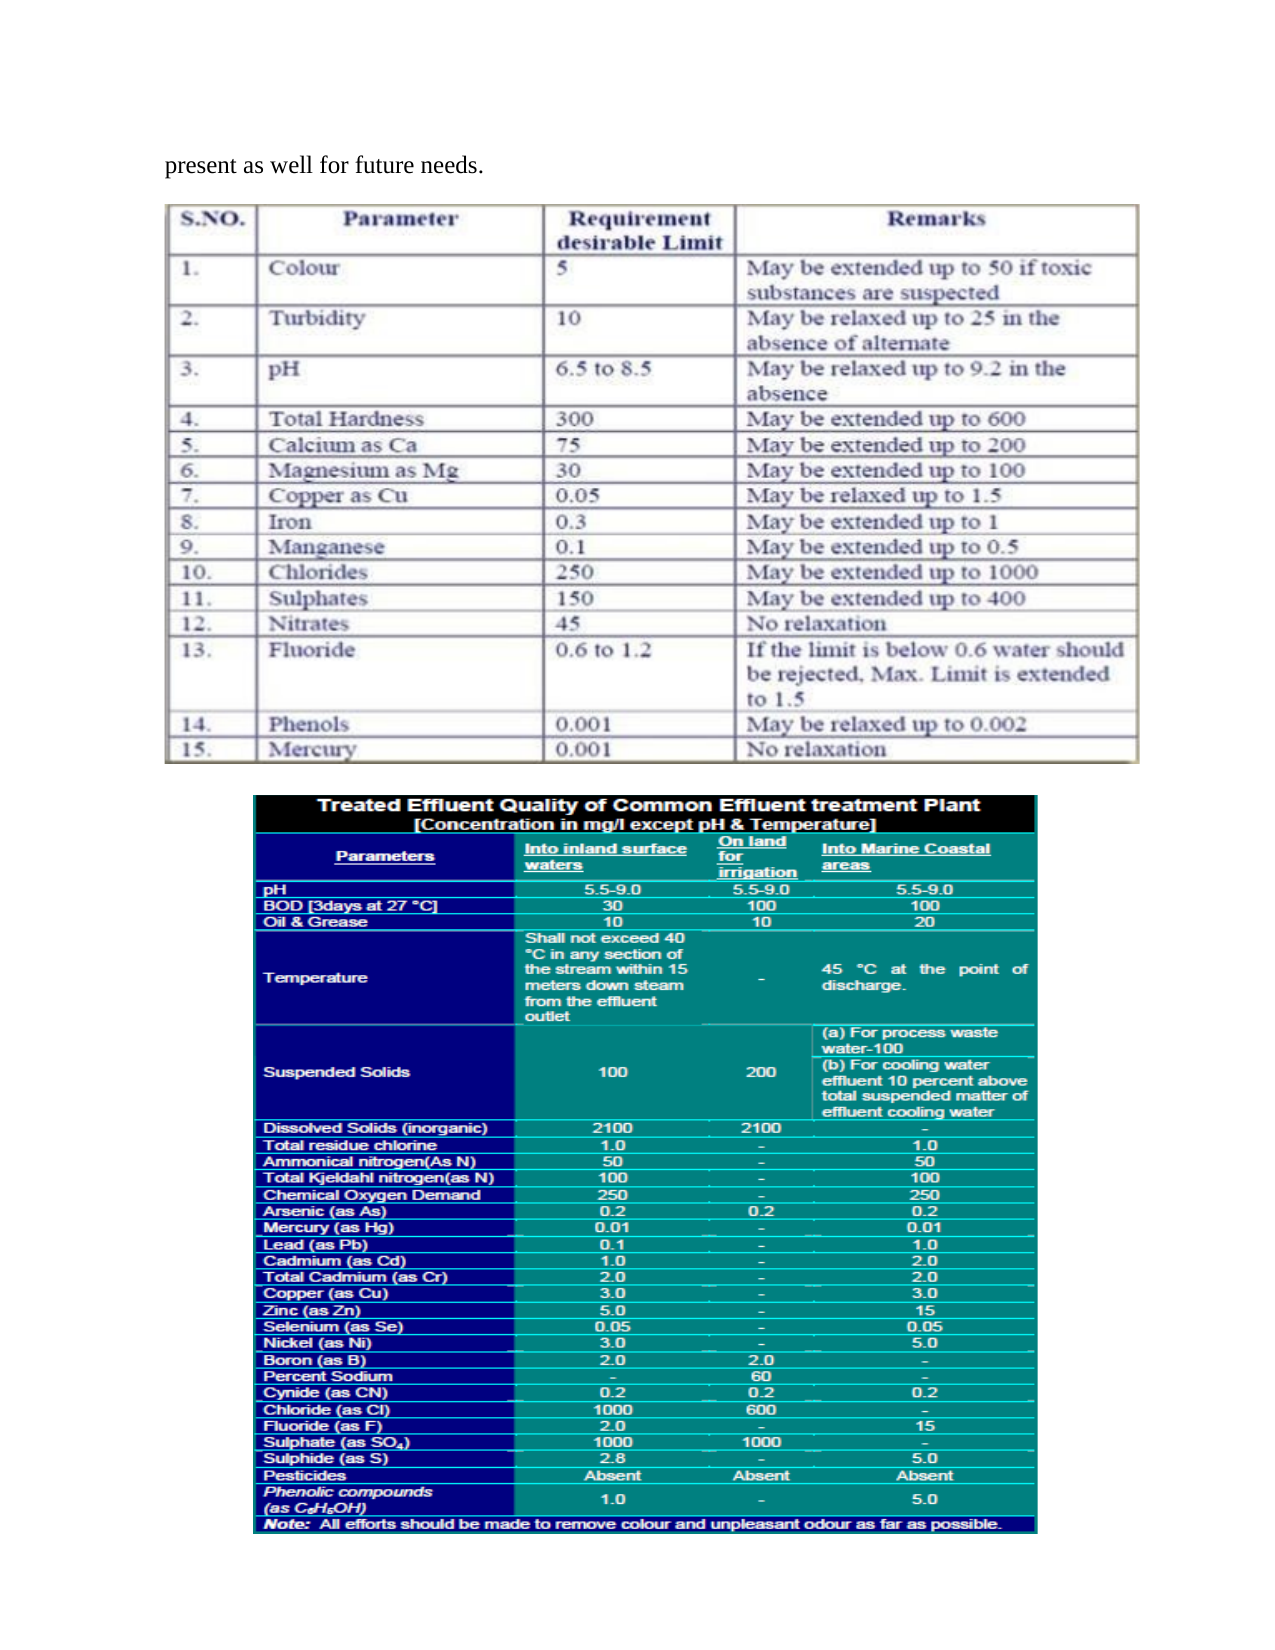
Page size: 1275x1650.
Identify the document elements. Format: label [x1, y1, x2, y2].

list [164, 150, 1110, 179]
picture [164, 204, 1140, 764]
picture [253, 795, 1038, 1534]
